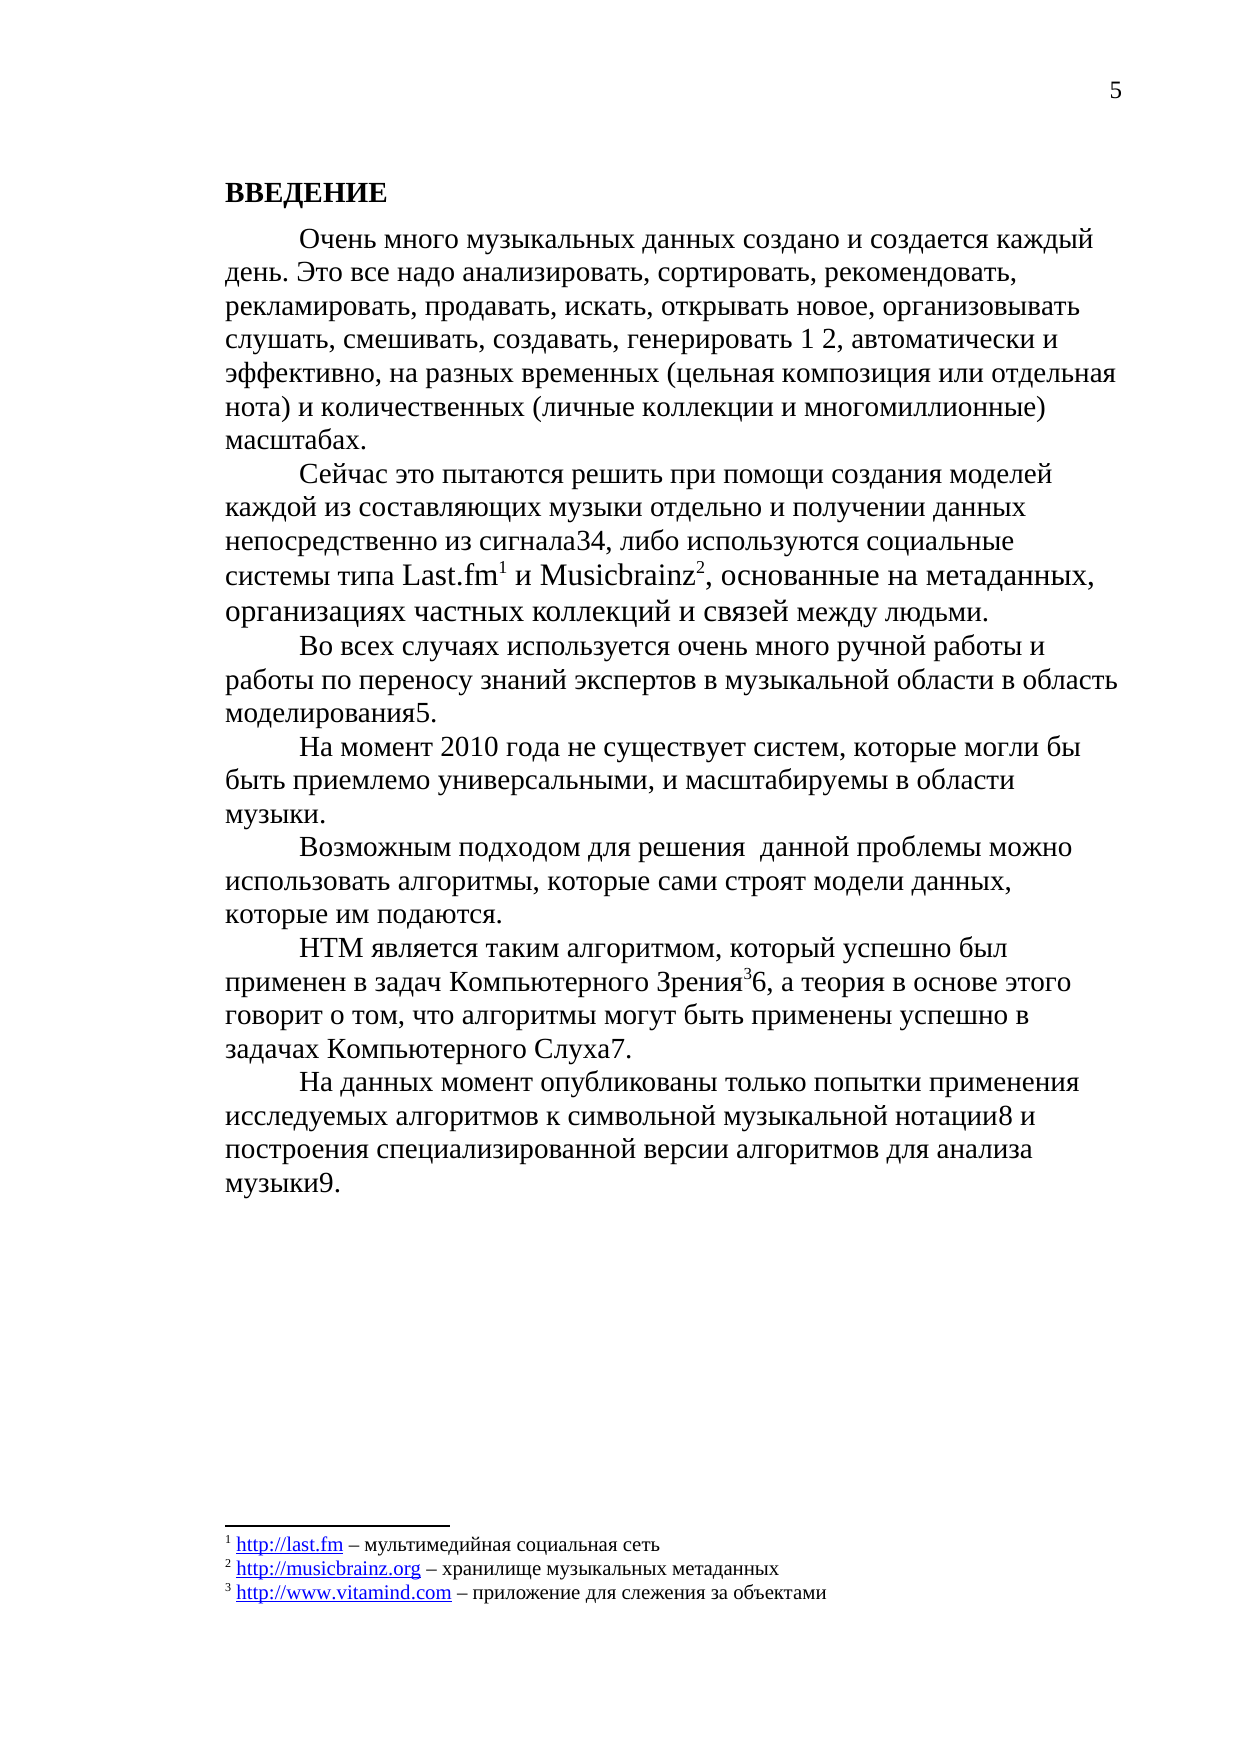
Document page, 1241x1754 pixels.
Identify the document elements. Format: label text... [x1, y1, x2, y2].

text Очень много музыкальных данных создано и создается каждый день. Это все надо анализировать, сортировать, рекомендовать, рекламировать, продавать, искать, открывать новое, организовывать слушать, смешивать, создавать, генерировать , автоматически и эффективно, на разных временных (цельная композиция или отдельная нота) и количественных (личные коллекции и многомиллионные) масштабах. [225, 221, 1122, 456]
text Возможным подходом для решения данной проблемы можно использовать алгоритмы, которые сами строят модели данных, которые им подаются. [225, 829, 1122, 930]
subtitle ВВЕДЕНИЕ [225, 175, 1122, 208]
text Сейчас это пытаются решить при помощи создания моделей каждой из составляющих музыки отдельно и получении данных непосредственно из сигнала, либо используются социальные системы типа Last.fm и Musicbrainz, основанные на метаданных, организациях частных коллекций и связей между людьми. [225, 456, 1122, 628]
text На данных момент опубликованы только попытки применения исследуемых алгоритмов к символьной музыкальной нотации и построения специализированной версии алгоритмов для анализа музыки. [225, 1064, 1122, 1198]
text HTM является таким алгоритмом, который успешно был применен в задач Компьютерного Зрения, а теория в основе этого говорит о том, что алгоритмы могут быть применены успешно в задачах Компьютерного Слуха. [225, 930, 1122, 1064]
text На момент 2010 года не существует систем, которые могли бы быть приемлемо универсальными, и масштабируемы в области музыки. [225, 729, 1122, 829]
text Во всех случаях используется очень много ручной работы и работы по переносу знаний экспертов в музыкальной области в область моделирования. [225, 628, 1122, 729]
